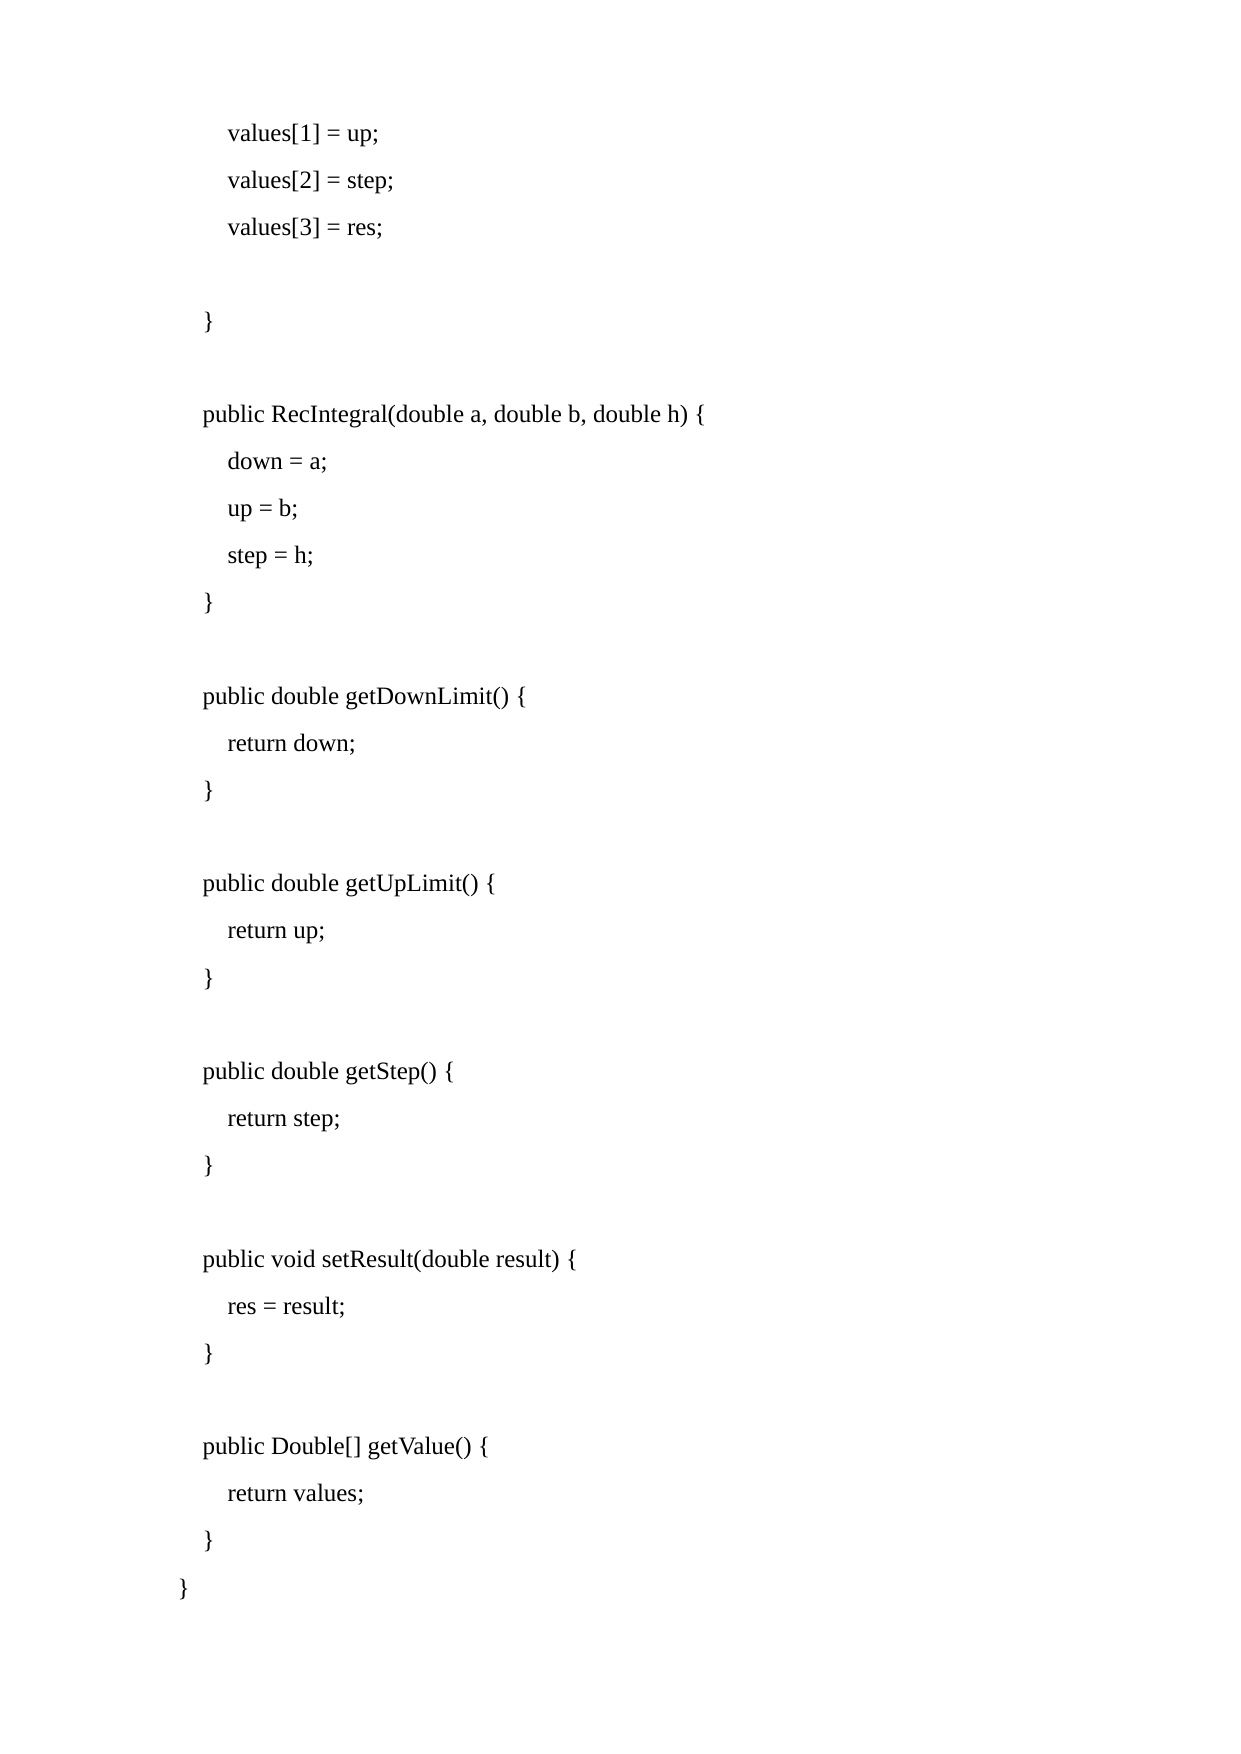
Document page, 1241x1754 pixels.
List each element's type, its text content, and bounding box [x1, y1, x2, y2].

text step = h; [177, 540, 1152, 569]
text values[1] = up; [177, 118, 1152, 147]
text values[2] = step; [177, 165, 1152, 194]
text public Double[] getValue() { [177, 1431, 1152, 1460]
text } [177, 1573, 1152, 1601]
text } [177, 1338, 1152, 1367]
text return up; [177, 916, 1152, 944]
text public RecIntegral(double a, double b, double h) { [177, 399, 1152, 428]
text public void setResult(double result) { [177, 1244, 1152, 1272]
text public double getStep() { [177, 1056, 1152, 1085]
text } [177, 963, 1152, 991]
text } [177, 1150, 1152, 1179]
text } [177, 306, 1152, 334]
text return values; [177, 1478, 1152, 1507]
text down = a; [177, 446, 1152, 475]
text res = result; [177, 1291, 1152, 1319]
text return down; [177, 728, 1152, 757]
text } [177, 775, 1152, 804]
text return step; [177, 1103, 1152, 1132]
text public double getDownLimit() { [177, 681, 1152, 710]
text } [177, 587, 1152, 616]
text } [177, 1526, 1152, 1554]
text values[3] = res; [177, 212, 1152, 241]
text up = b; [177, 493, 1152, 522]
text public double getUpLimit() { [177, 868, 1152, 897]
